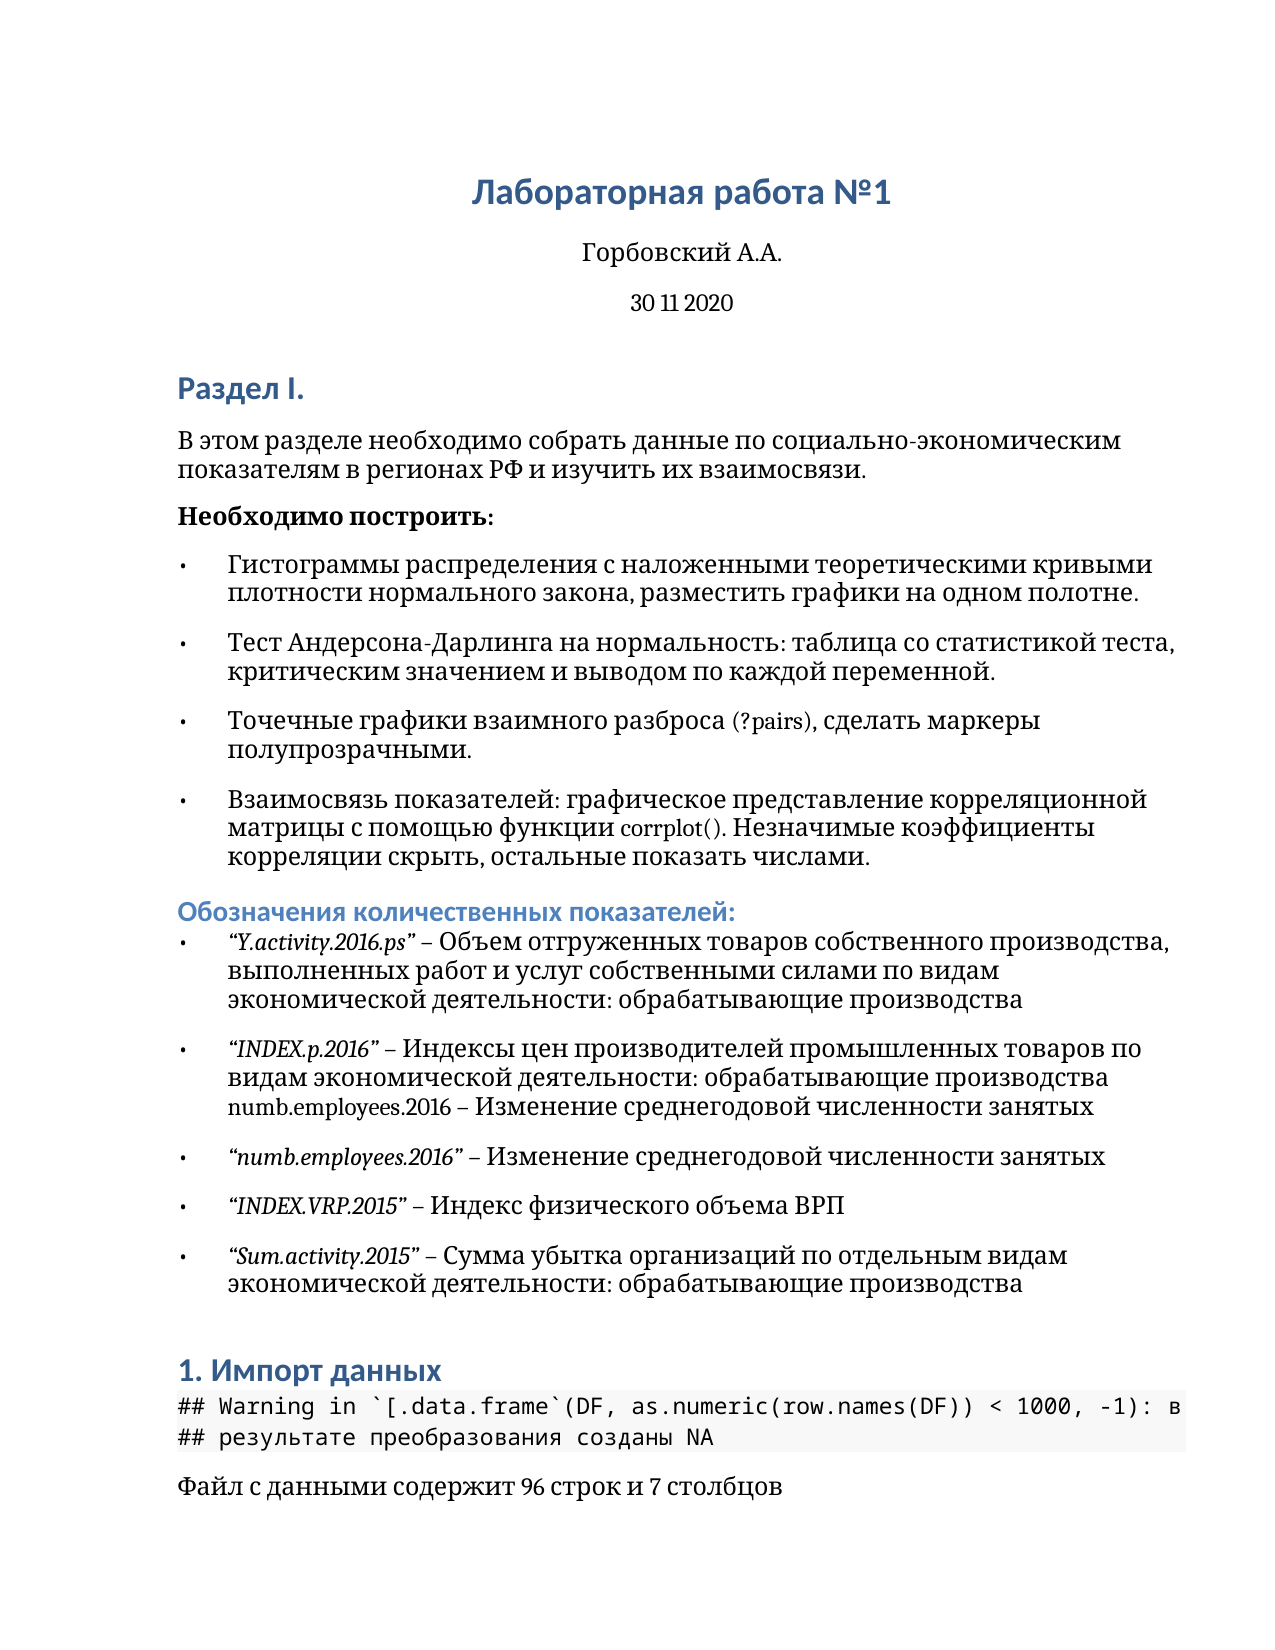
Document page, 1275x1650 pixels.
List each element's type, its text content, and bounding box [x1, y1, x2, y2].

subtitle 1. Импорт данных [177, 1349, 1186, 1390]
list “numb.employees.2016” – Изменение среднегодовой численности занятых [177, 1142, 1186, 1171]
text Файл с данными содержит 96 строк и 7 столбцов [177, 1473, 1186, 1502]
list “INDEX.VRP.2015” – Индекс физического объема ВРП [177, 1192, 1186, 1221]
text Необходимо построить: [177, 503, 1186, 532]
list Точечные графики взаимного разброса (?pairs), сделать маркеры полупрозрачными. [177, 707, 1186, 765]
list Тест Андерсона-Дарлинга на нормальность: таблица со статистикой теста, критическим значением и выводом по каждой переменной. [177, 629, 1186, 686]
title Лабораторная работа №1 [177, 168, 1186, 214]
list Гистограммы распределения с наложенными теоретическими кривыми плотности нормального закона, разместить графики на одном полотне. [177, 551, 1186, 608]
text 30 11 2020 [177, 288, 1186, 317]
text Горбовский А.А. [177, 239, 1186, 268]
list “Y.activity.2016.ps” – Объем отгруженных товаров собственного производства, выполненных работ и услуг собственными силами по видам экономической деятельности: обрабатывающие производства [177, 928, 1186, 1014]
subtitle Раздел I. [177, 367, 1186, 408]
text В этом разделе необходимо собрать данные по социально-экономическим показателям в регионах РФ и изучить их взаимосвязи. [177, 427, 1186, 484]
text ## Warning in `[.data.frame`(DF, as.numeric(row.names(DF)) < 1000, -1): в ## результате преобразования созданы NA [177, 1390, 1186, 1452]
list “Sum.activity.2015” – Сумма убытка организаций по отдельным видам экономической деятельности: обрабатывающие производства [177, 1242, 1186, 1299]
list “INDEX.p.2016” – Индексы цен производителей промышленных товаров по видам экономической деятельности: обрабатывающие производства numb.employees.2016 – Изменение среднегодовой численности занятых [177, 1035, 1186, 1122]
subtitle Обозначения количественных показателей: [177, 893, 1186, 928]
list Взаимосвязь показателей: графическое представление корреляционной матрицы с помощью функции corrplot(). Незначимые коэффициенты корреляции скрыть, остальные показать числами. [177, 786, 1186, 872]
